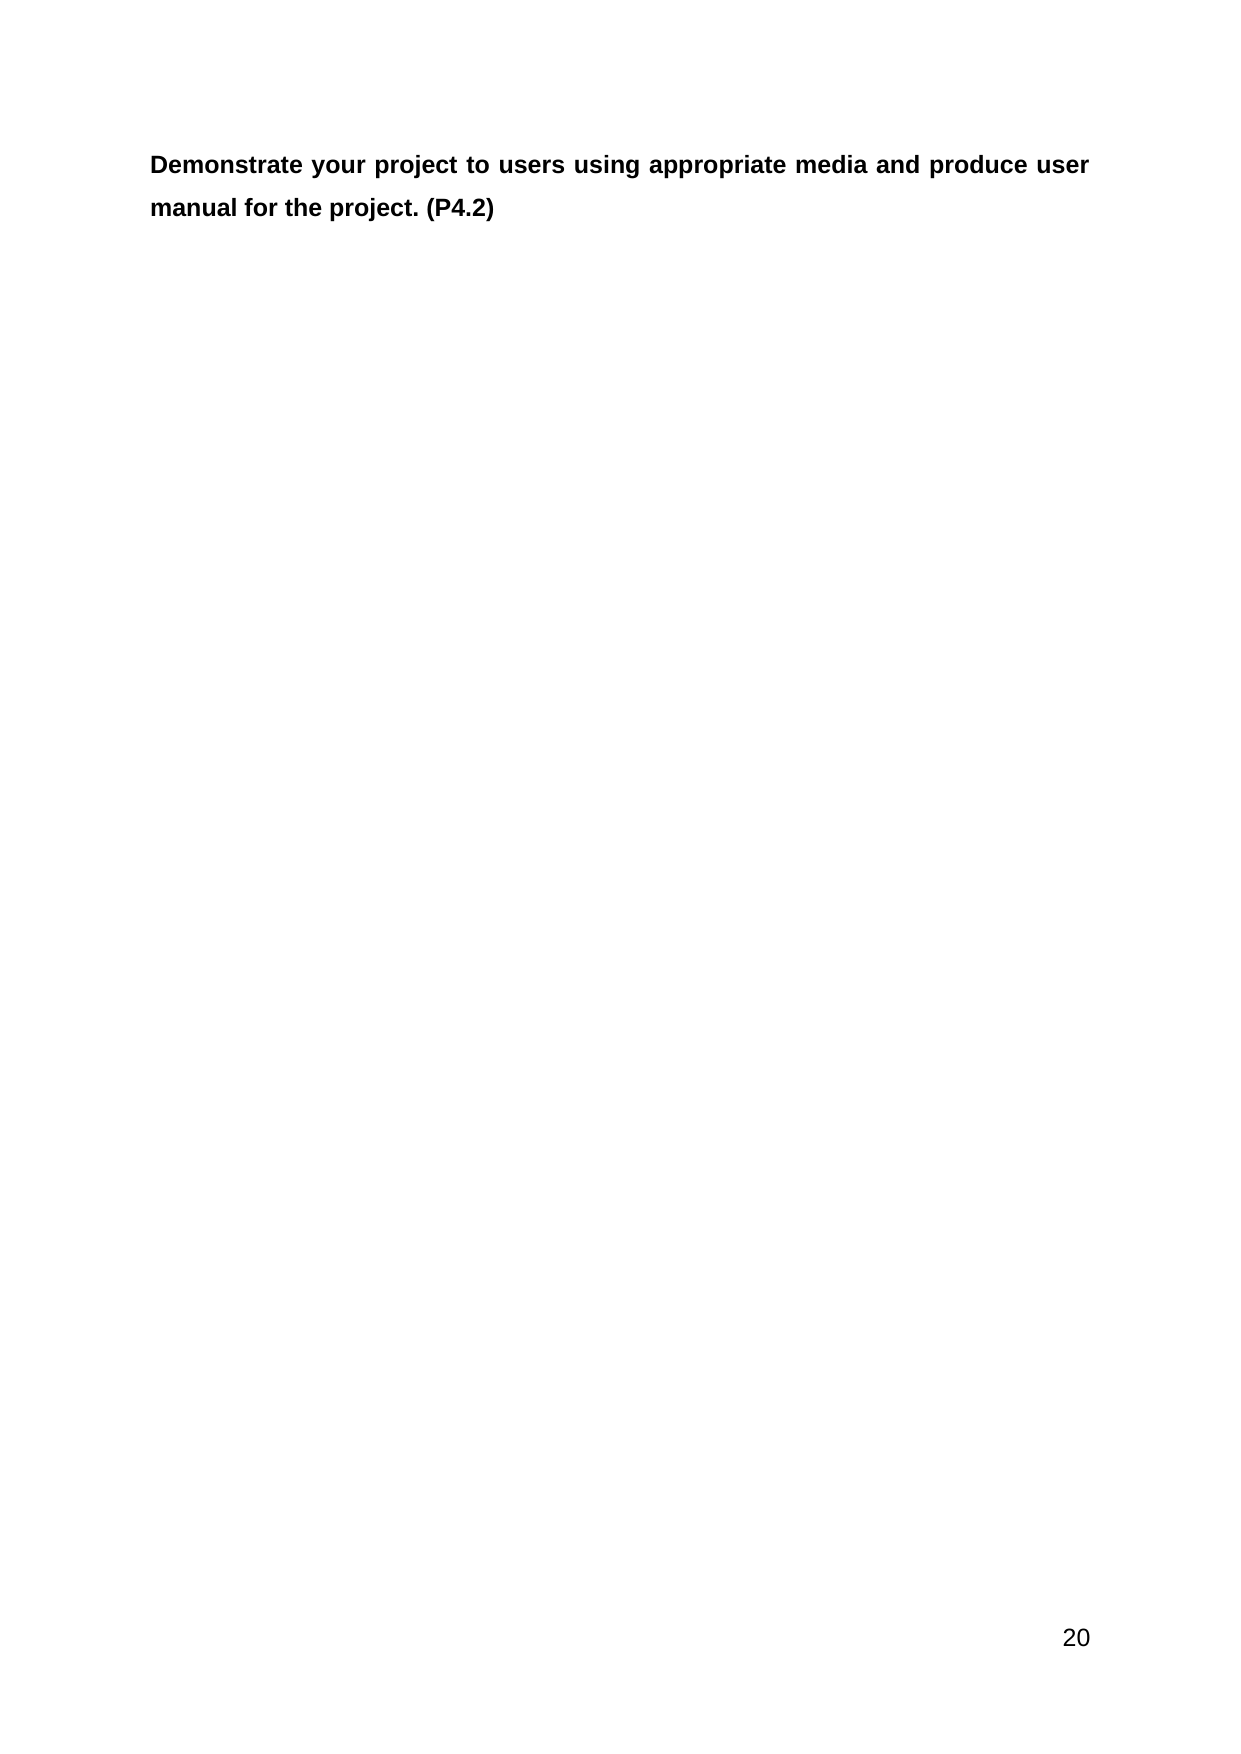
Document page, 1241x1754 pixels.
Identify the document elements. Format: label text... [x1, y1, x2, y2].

text Demonstrate your project to users using appropriate media and produce user manual for the project. (P4.2) [150, 150, 1090, 222]
